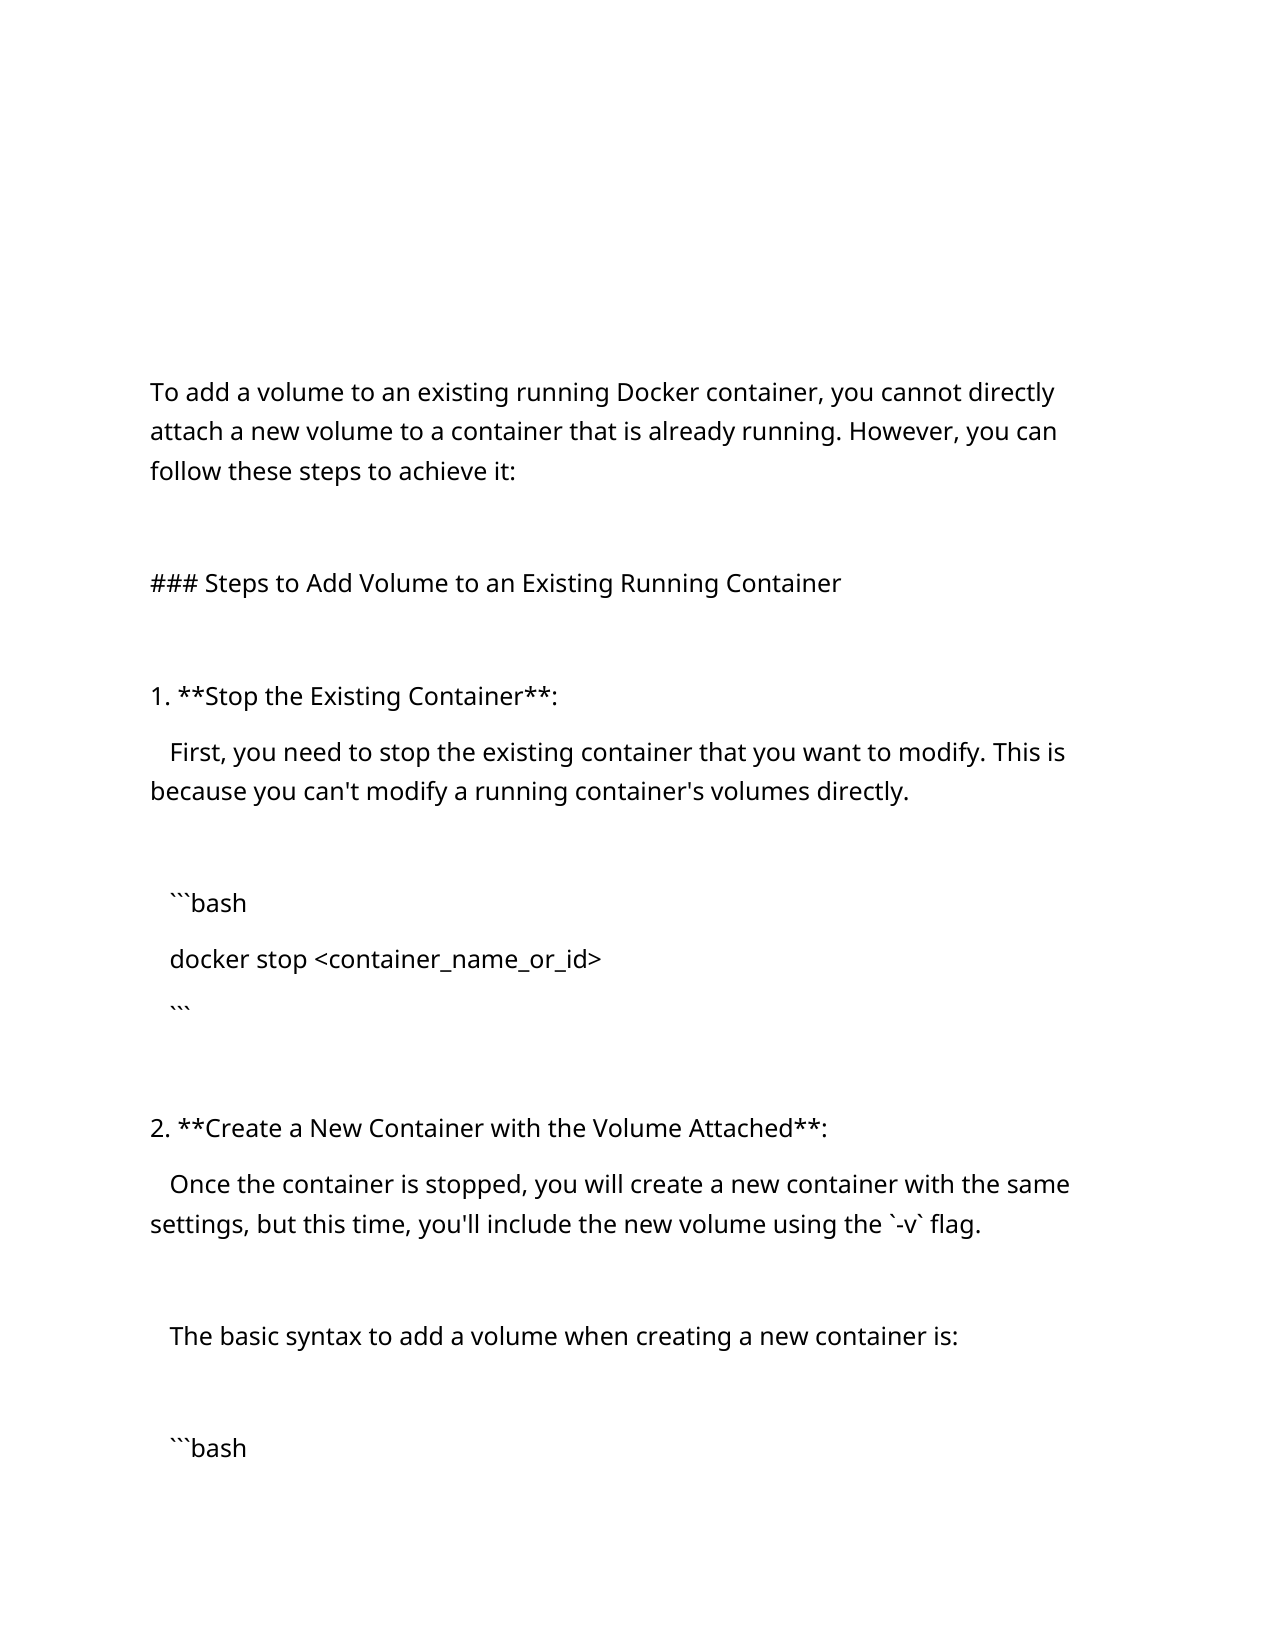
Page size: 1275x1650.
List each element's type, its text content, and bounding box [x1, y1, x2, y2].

text First, you need to stop the existing container that you want to modify. This is because you can't modify a running container's volumes directly. [150, 734, 1125, 808]
text Once the container is stopped, you will create a new container with the same settings, but this time, you'll include the new volume using the `-v` flag. [150, 1167, 1125, 1240]
text To add a volume to an existing running Docker container, you cannot directly attach a new volume to a container that is already running. However, you can follow these steps to achieve it: [150, 374, 1125, 488]
text 1. **Stop the Existing Container**: [150, 678, 1125, 712]
text ```bash [150, 1431, 1125, 1465]
text ```bash [150, 886, 1125, 920]
text 2. **Create a New Container with the Volume Attached**: [150, 1111, 1125, 1145]
text The basic syntax to add a volume when creating a new container is: [150, 1318, 1125, 1353]
text docker stop <container_name_or_id> [150, 942, 1125, 976]
text ### Steps to Add Volume to an Existing Running Container [150, 566, 1125, 600]
text ``` [150, 998, 1125, 1032]
